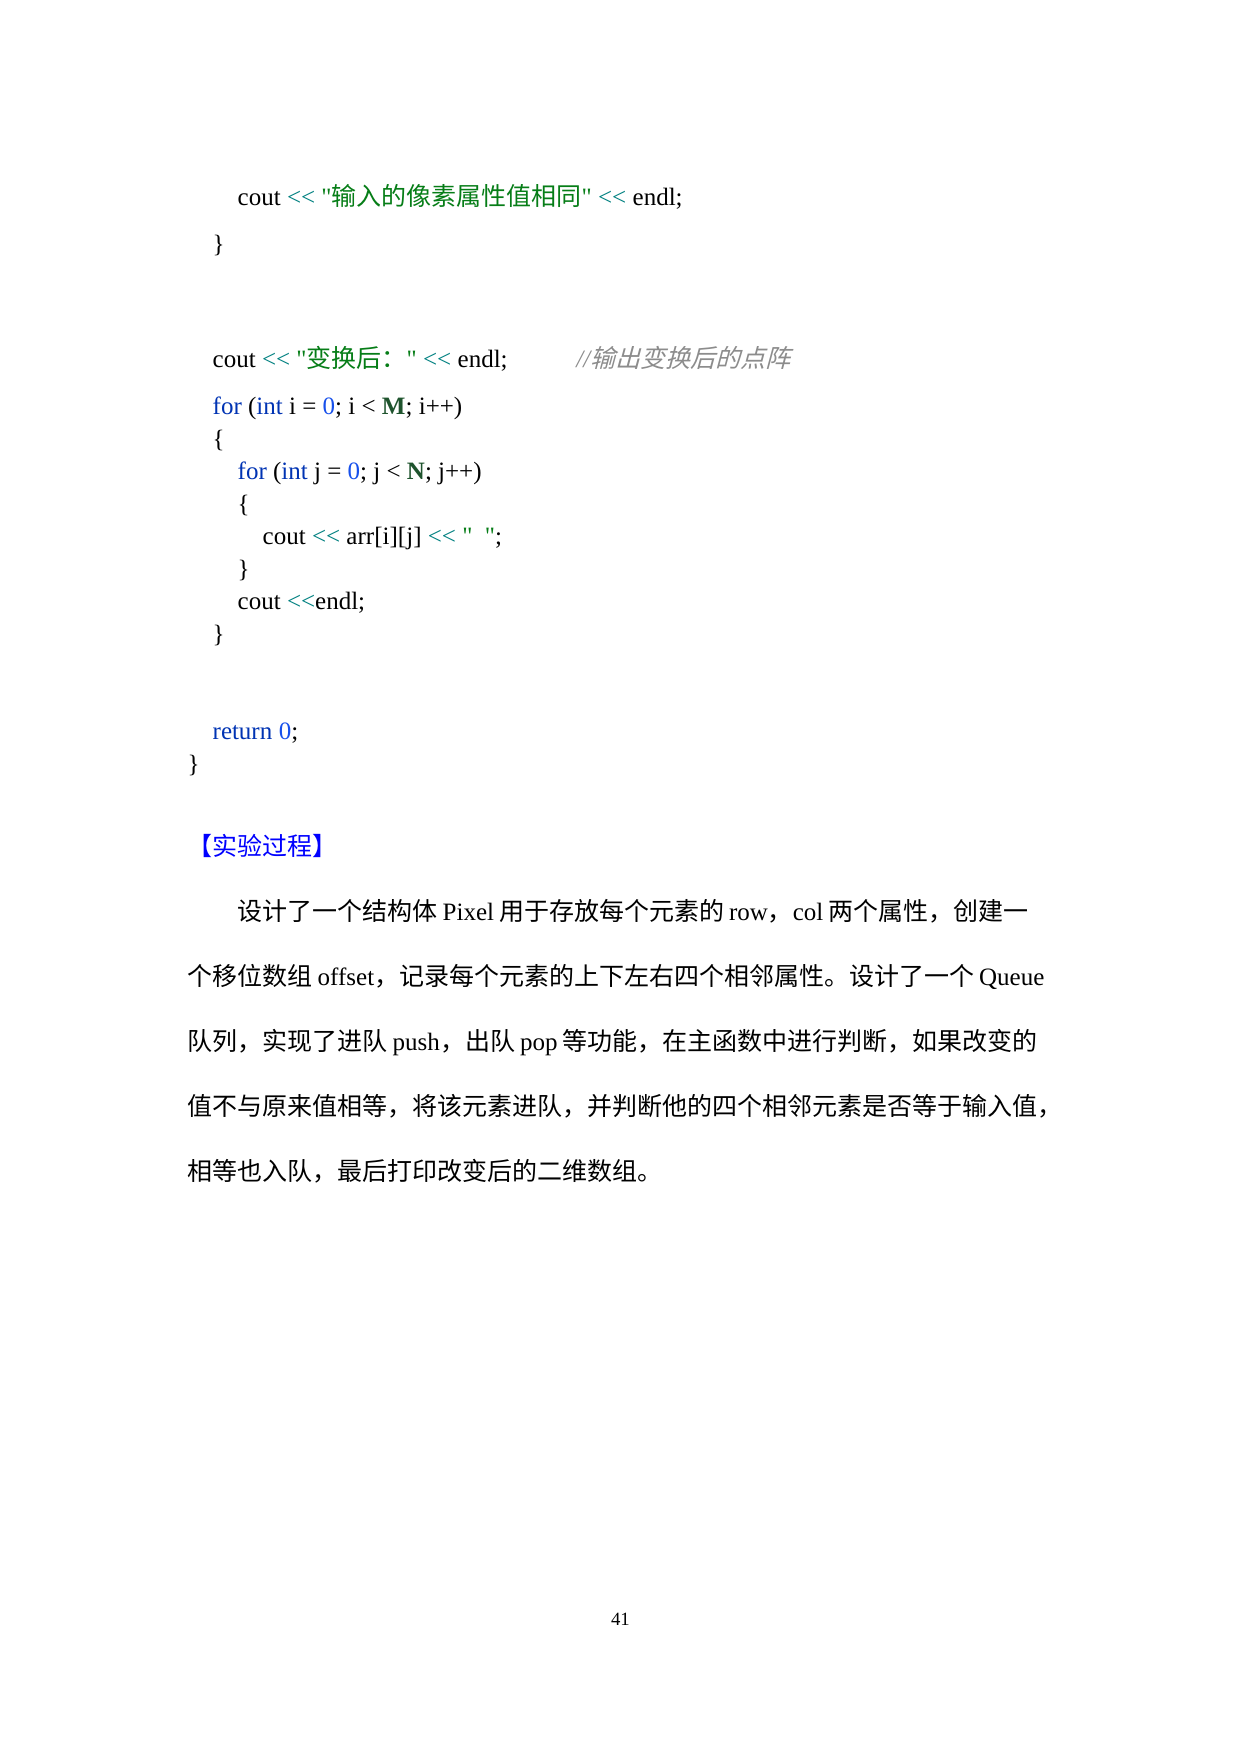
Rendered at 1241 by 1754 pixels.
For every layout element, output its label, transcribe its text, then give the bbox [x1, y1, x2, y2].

text 设计了一个结构体Pixel用于存放每个元素的row，col两个属性，创建一个移位数组offset，记录每个元素的上下左右四个相邻属性。设计了一个Queue队列，实现了进队push，出队pop等功能，在主函数中进行判断，如果改变的值不与原来值相等，将该元素进队，并判断他的四个相邻元素是否等于输入值，相等也入队，最后打印改变后的二维数组。 [187, 877, 1053, 1202]
text 【实验过程】 [187, 812, 1053, 877]
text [187, 162, 1053, 779]
